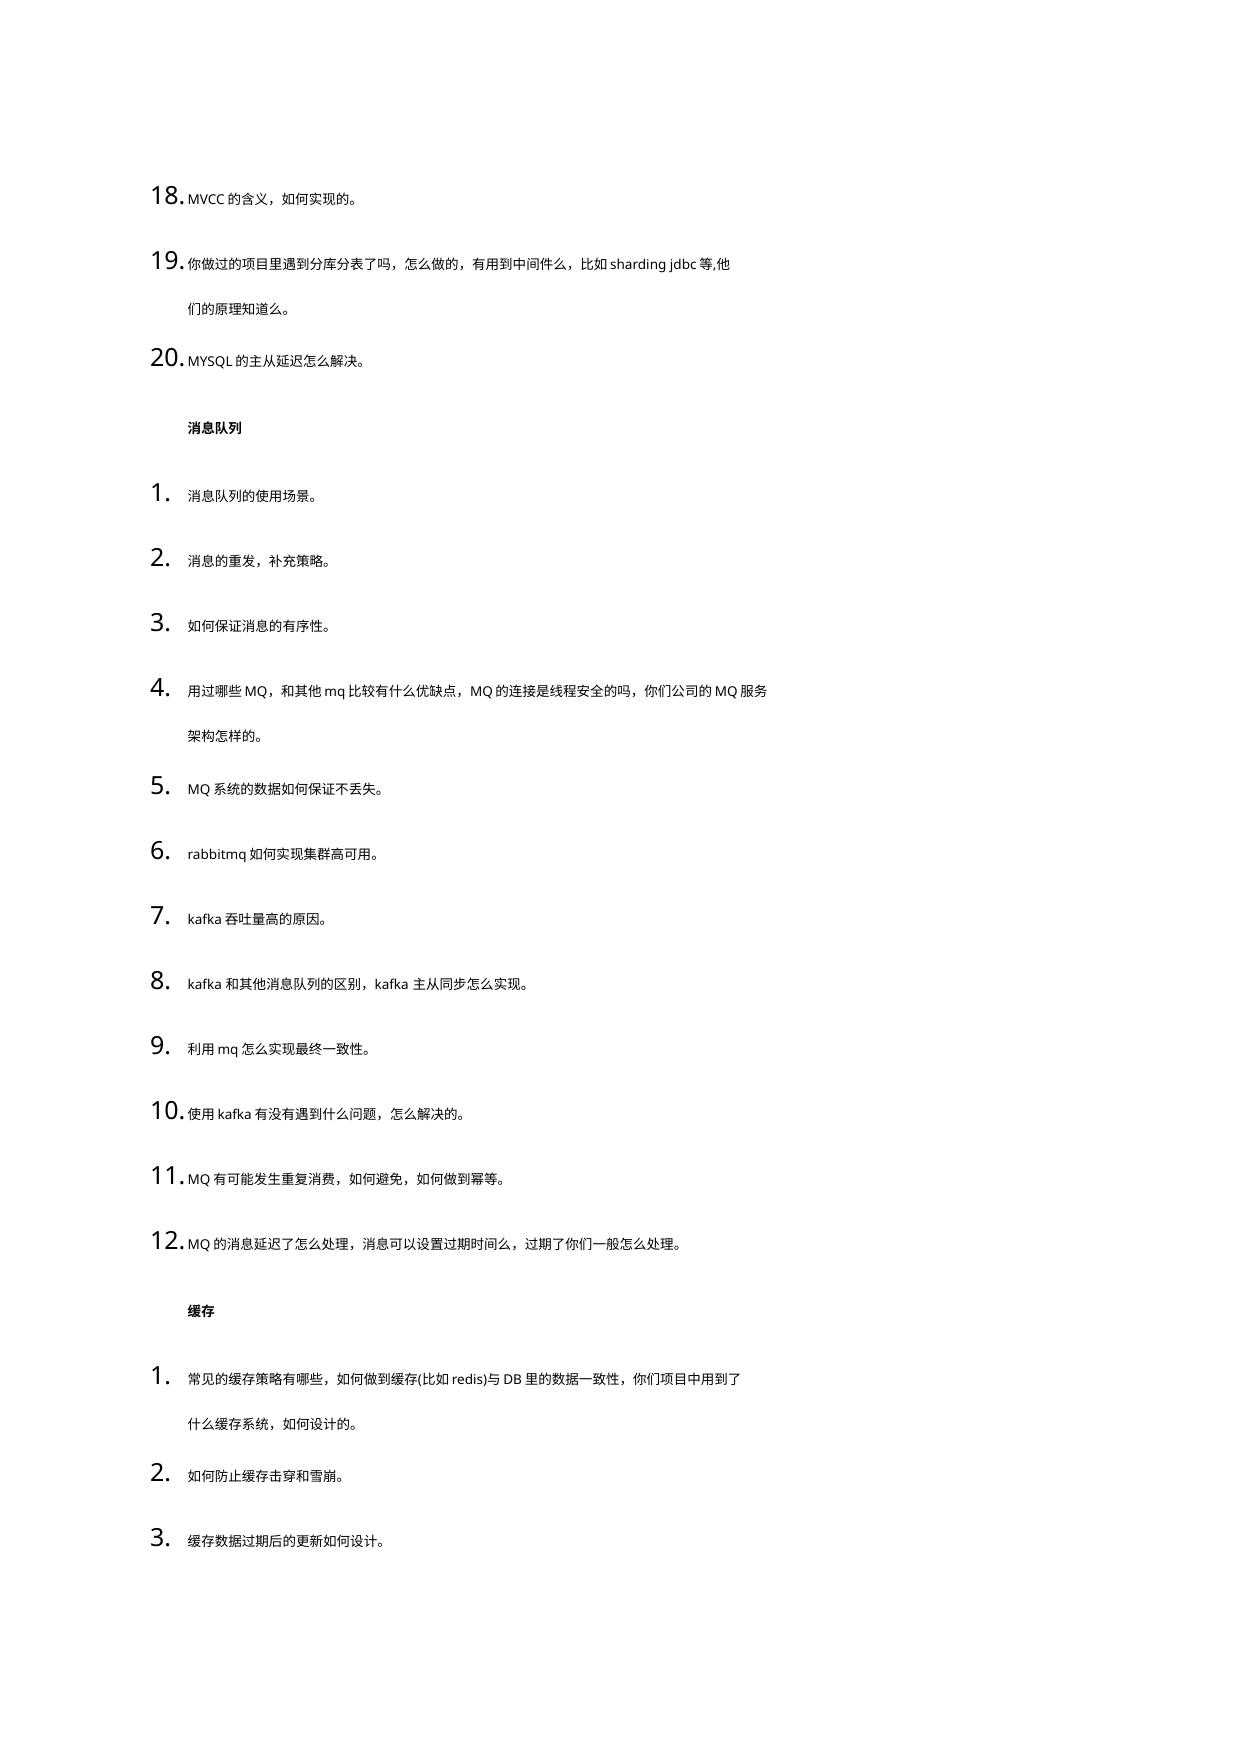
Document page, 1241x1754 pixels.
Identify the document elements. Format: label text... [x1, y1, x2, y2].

list 使用kafka有没有遇到什么问题，怎么解决的。 [150, 1077, 1053, 1142]
list rabbitmq如何实现集群高可用。 [150, 817, 1053, 882]
list MQ有可能发生重复消费，如何避免，如何做到幂等。 [150, 1142, 1053, 1207]
list 消息队列的使用场景。 [150, 459, 1053, 524]
text 消息队列 [187, 411, 1053, 444]
list 缓存数据过期后的更新如何设计。 [150, 1504, 1053, 1569]
list 如何防止缓存击穿和雪崩。 [150, 1439, 1053, 1504]
list 你做过的项目里遇到分库分表了吗，怎么做的，有用到中间件么，比如sharding jdbc等,他 们的原理知道么。 [150, 227, 1053, 324]
list 消息的重发，补充策略。 [150, 524, 1053, 589]
list kafka 和其他消息队列的区别，kafka 主从同步怎么实现。 [150, 947, 1053, 1012]
list MVCC的含义，如何实现的。 [150, 162, 1053, 227]
list 常见的缓存策略有哪些，如何做到缓存(比如redis)与DB里的数据一致性，你们项目中用到了 什么缓存系统，如何设计的。 [150, 1342, 1053, 1439]
list 利用mq怎么实现最终一致性。 [150, 1012, 1053, 1077]
list 如何保证消息的有序性。 [150, 589, 1053, 654]
list MYSQL的主从延迟怎么解决。 [150, 324, 1053, 389]
text 缓存 [187, 1294, 1053, 1326]
list 用过哪些MQ，和其他mq比较有什么优缺点，MQ的连接是线程安全的吗，你们公司的MQ服务 架构怎样的。 [150, 654, 1053, 752]
list MQ系统的数据如何保证不丢失。 [150, 752, 1053, 817]
list kafka吞吐量高的原因。 [150, 882, 1053, 947]
list MQ的消息延迟了怎么处理，消息可以设置过期时间么，过期了你们一般怎么处理。 [150, 1207, 1053, 1272]
